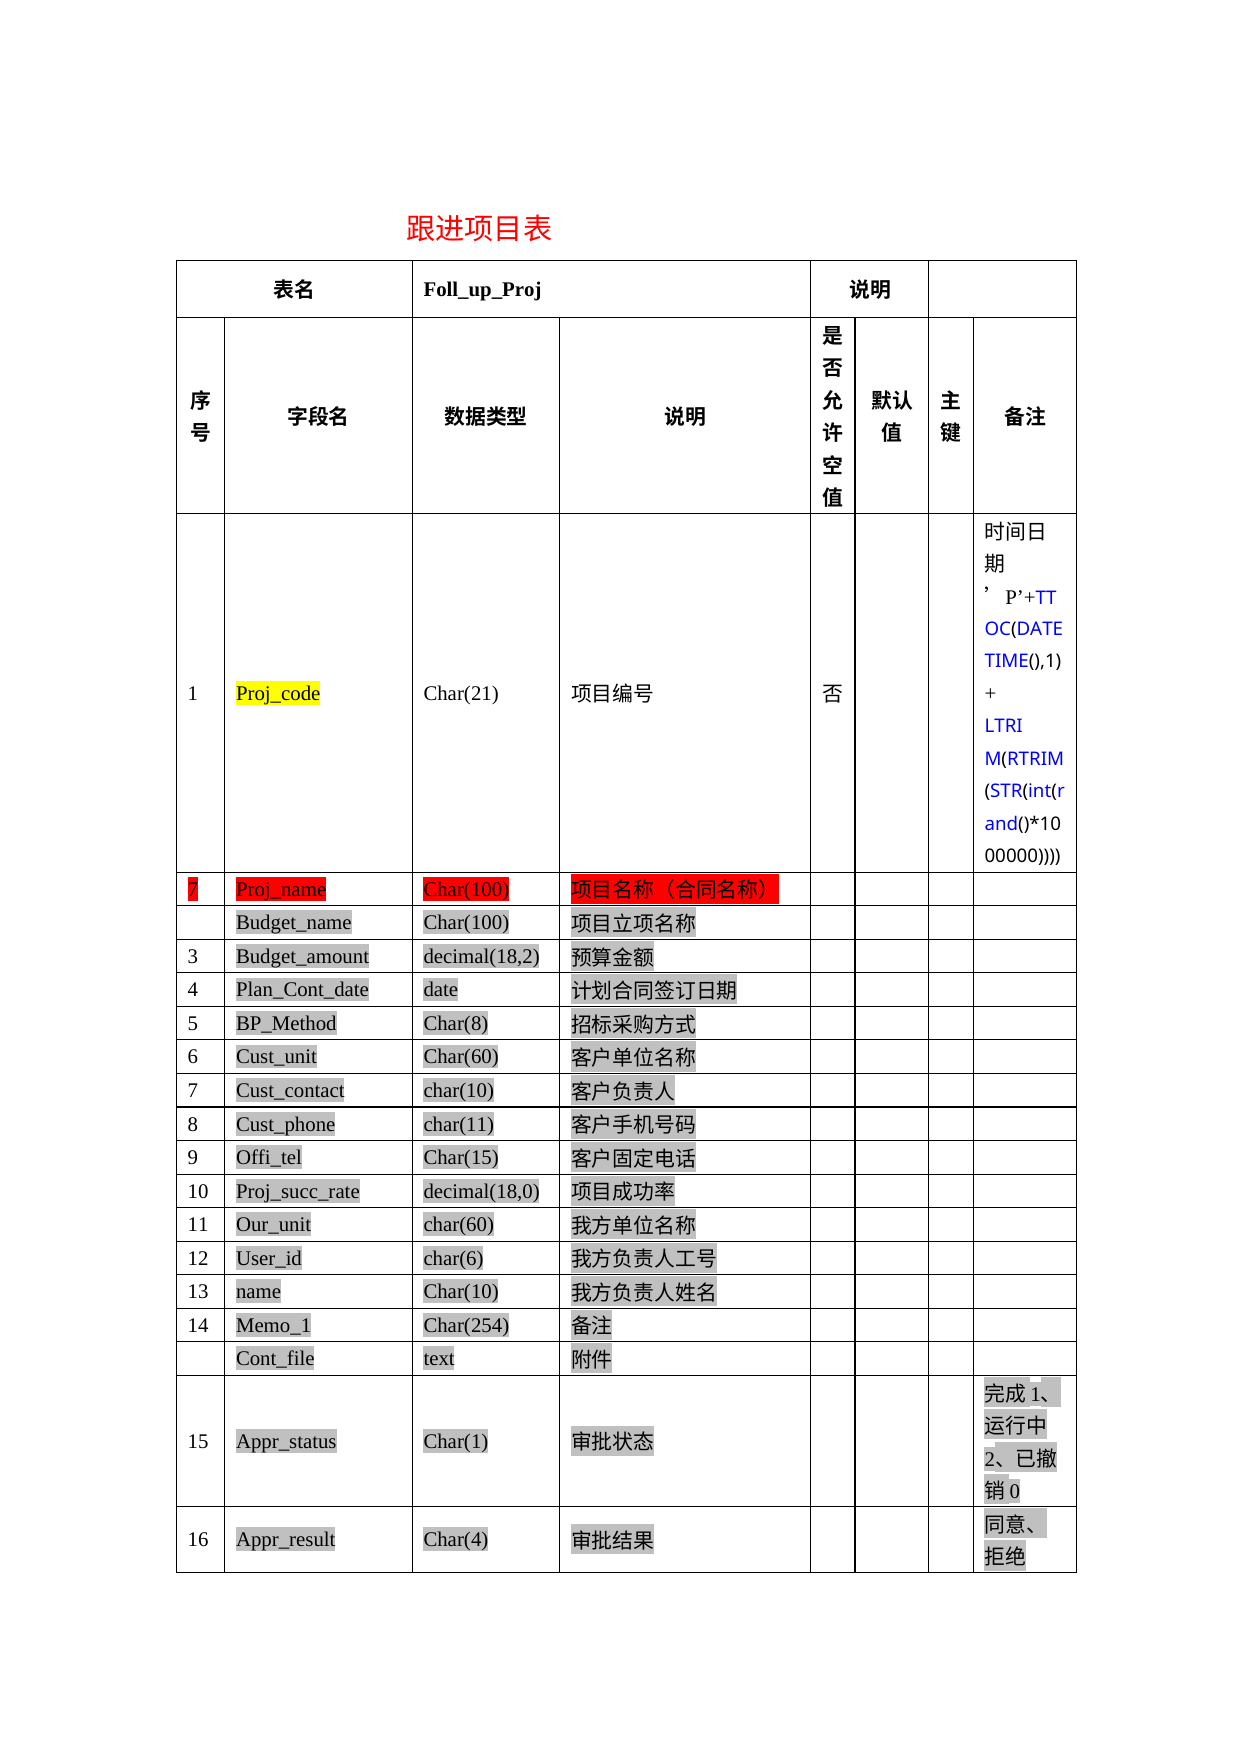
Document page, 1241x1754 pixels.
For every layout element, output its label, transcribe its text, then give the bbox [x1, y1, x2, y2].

table_cell [974, 1309, 1076, 1341]
table_cell [811, 1007, 854, 1039]
table_cell [811, 1507, 854, 1572]
table_cell 3 [177, 940, 224, 972]
table_cell 13 [177, 1275, 224, 1308]
table_cell [929, 1507, 973, 1572]
table_cell [811, 1242, 854, 1274]
table_cell 项目编号 [560, 514, 810, 872]
table_cell [811, 1141, 854, 1173]
table_cell 默认值 [856, 318, 928, 513]
table_cell 是否允许空值 [811, 318, 854, 513]
table_cell [974, 1208, 1076, 1241]
table_cell [929, 906, 973, 939]
table_cell char(60) [413, 1208, 559, 1241]
table_cell [856, 1007, 928, 1039]
table_cell Budget_name [225, 906, 412, 939]
table_cell Char(4) [413, 1507, 559, 1572]
table_cell [929, 1141, 973, 1173]
table_cell 备注 [560, 1309, 810, 1341]
table_cell [811, 1275, 854, 1308]
table_header 表名 [177, 261, 412, 317]
table_cell Cont_file [225, 1342, 412, 1375]
table_cell 说明 [560, 318, 810, 513]
table_cell [929, 940, 973, 972]
table_cell [811, 1208, 854, 1241]
table_cell [929, 1108, 973, 1140]
table_cell Proj_code [225, 514, 412, 872]
table_cell [974, 1242, 1076, 1274]
table_cell 字段名 [225, 318, 412, 513]
table_cell [811, 906, 854, 939]
table_cell Proj_name [225, 873, 412, 905]
table_cell [929, 1342, 973, 1375]
table_cell [974, 1175, 1076, 1207]
table_cell [856, 1040, 928, 1073]
table_cell 5 [177, 1007, 224, 1039]
table_cell 7 [177, 1074, 224, 1106]
table_cell char(11) [413, 1108, 559, 1140]
table_cell [929, 973, 973, 1006]
table_cell 8 [177, 1108, 224, 1140]
table_cell [974, 1275, 1076, 1308]
table_cell [177, 906, 224, 939]
table_cell Char(100) [413, 873, 559, 905]
table_cell [811, 1376, 854, 1506]
table_cell Char(15) [413, 1141, 559, 1173]
table_cell [929, 1175, 973, 1207]
table_cell 主键 [929, 318, 973, 513]
table_cell 6 [177, 1040, 224, 1073]
table_cell 时间日期’P’+TTOC(DATETIME(),1)+ LTRIM(RTRIM(STR(int(rand()*1000000)))) [974, 514, 1076, 872]
table_cell Cust_contact [225, 1074, 412, 1106]
table_cell [856, 1376, 928, 1506]
table_cell 我方单位名称 [560, 1208, 810, 1241]
table_cell Cust_unit [225, 1040, 412, 1073]
table_cell decimal(18,2) [413, 940, 559, 972]
table_cell [856, 906, 928, 939]
table_cell [929, 1208, 973, 1241]
table_cell [974, 906, 1076, 939]
table_cell 备注 [974, 318, 1076, 513]
table_cell char(10) [413, 1074, 559, 1106]
table_cell Char(254) [413, 1309, 559, 1341]
table_cell decimal(18,0) [413, 1175, 559, 1207]
table_cell Appr_status [225, 1376, 412, 1506]
table_cell [974, 1007, 1076, 1039]
table_cell 否 [811, 514, 854, 872]
table_cell [974, 1141, 1076, 1173]
table_cell 序号 [177, 318, 224, 513]
table_cell Proj_succ_rate [225, 1175, 412, 1207]
table_cell Our_unit [225, 1208, 412, 1241]
table_cell 4 [177, 973, 224, 1006]
table_cell Memo_1 [225, 1309, 412, 1341]
table_cell BP_Method [225, 1007, 412, 1039]
table_cell [974, 1342, 1076, 1375]
table_cell Appr_result [225, 1507, 412, 1572]
table_cell 7 [177, 873, 224, 905]
table_cell Char(60) [413, 1040, 559, 1073]
table_cell 10 [177, 1175, 224, 1207]
table_cell [856, 1108, 928, 1140]
table_cell 我方负责人工号 [560, 1242, 810, 1274]
table_cell [811, 973, 854, 1006]
table_cell [929, 514, 973, 872]
table_cell User_id [225, 1242, 412, 1274]
table_cell name [225, 1275, 412, 1308]
table_cell Budget_amount [225, 940, 412, 972]
table_cell 附件 [560, 1342, 810, 1375]
table_cell [856, 1275, 928, 1308]
table_cell Offi_tel [225, 1141, 412, 1173]
table_cell 16 [177, 1507, 224, 1572]
table_cell [856, 1074, 928, 1106]
table_header [929, 261, 1076, 317]
table_cell [856, 873, 928, 905]
table_cell 14 [177, 1309, 224, 1341]
table_cell [856, 514, 928, 872]
table_header 说明 [811, 261, 928, 317]
table_cell [856, 973, 928, 1006]
table_cell Plan_Cont_date [225, 973, 412, 1006]
table_cell [929, 1309, 973, 1341]
table_cell [974, 940, 1076, 972]
table_cell [811, 940, 854, 972]
table_cell 1 [177, 514, 224, 872]
table_cell [974, 1108, 1076, 1140]
table_cell [811, 1342, 854, 1375]
table_cell 客户单位名称 [560, 1040, 810, 1073]
table_cell [856, 940, 928, 972]
table_cell Cust_phone [225, 1108, 412, 1140]
table_cell Char(100) [413, 906, 559, 939]
table_cell 同意、拒绝 [974, 1507, 1076, 1572]
table_cell [856, 1309, 928, 1341]
table_cell [929, 1074, 973, 1106]
table_cell [177, 1342, 224, 1375]
table_cell 项目立项名称 [560, 906, 810, 939]
table_cell 计划合同签订日期 [560, 973, 810, 1006]
table_cell [974, 1040, 1076, 1073]
table_cell [929, 1275, 973, 1308]
table_cell [929, 1040, 973, 1073]
table_cell 项目名称（合同名称） [560, 873, 810, 905]
table_cell 完成1、运行中2、已撤销0 [974, 1376, 1076, 1506]
table_cell [856, 1141, 928, 1173]
table_cell 招标采购方式 [560, 1007, 810, 1039]
table_cell [856, 1342, 928, 1375]
table_cell [856, 1208, 928, 1241]
table_cell 客户固定电话 [560, 1141, 810, 1173]
table_cell 11 [177, 1208, 224, 1241]
table_cell 12 [177, 1242, 224, 1274]
text 跟进项目表 [362, 194, 1053, 259]
table_cell 客户手机号码 [560, 1108, 810, 1140]
table_cell [811, 1309, 854, 1341]
table_cell [856, 1242, 928, 1274]
table_cell Char(21) [413, 514, 559, 872]
table_cell text [413, 1342, 559, 1375]
table_cell [811, 1175, 854, 1207]
table_cell 9 [177, 1141, 224, 1173]
table_cell 我方负责人姓名 [560, 1275, 810, 1308]
table_cell 15 [177, 1376, 224, 1506]
table_cell 审批结果 [560, 1507, 810, 1572]
table_cell [929, 1007, 973, 1039]
table_cell 审批状态 [560, 1376, 810, 1506]
table_cell [929, 873, 973, 905]
table_cell [811, 1040, 854, 1073]
table_cell date [413, 973, 559, 1006]
table_cell [974, 873, 1076, 905]
table_cell [856, 1507, 928, 1572]
table_cell [974, 1074, 1076, 1106]
table_cell 客户负责人 [560, 1074, 810, 1106]
table_cell [811, 873, 854, 905]
table_cell [929, 1376, 973, 1506]
table_cell Char(8) [413, 1007, 559, 1039]
table_cell Char(1) [413, 1376, 559, 1506]
table_cell [929, 1242, 973, 1274]
table_cell 项目成功率 [560, 1175, 810, 1207]
table_cell 数据类型 [413, 318, 559, 513]
table_cell Char(10) [413, 1275, 559, 1308]
table_cell [811, 1074, 854, 1106]
table_cell 预算金额 [560, 940, 810, 972]
table_header Foll_up_Proj [413, 261, 810, 317]
table_cell [974, 973, 1076, 1006]
table_cell [856, 1175, 928, 1207]
table_cell char(6) [413, 1242, 559, 1274]
table_cell [811, 1108, 854, 1140]
